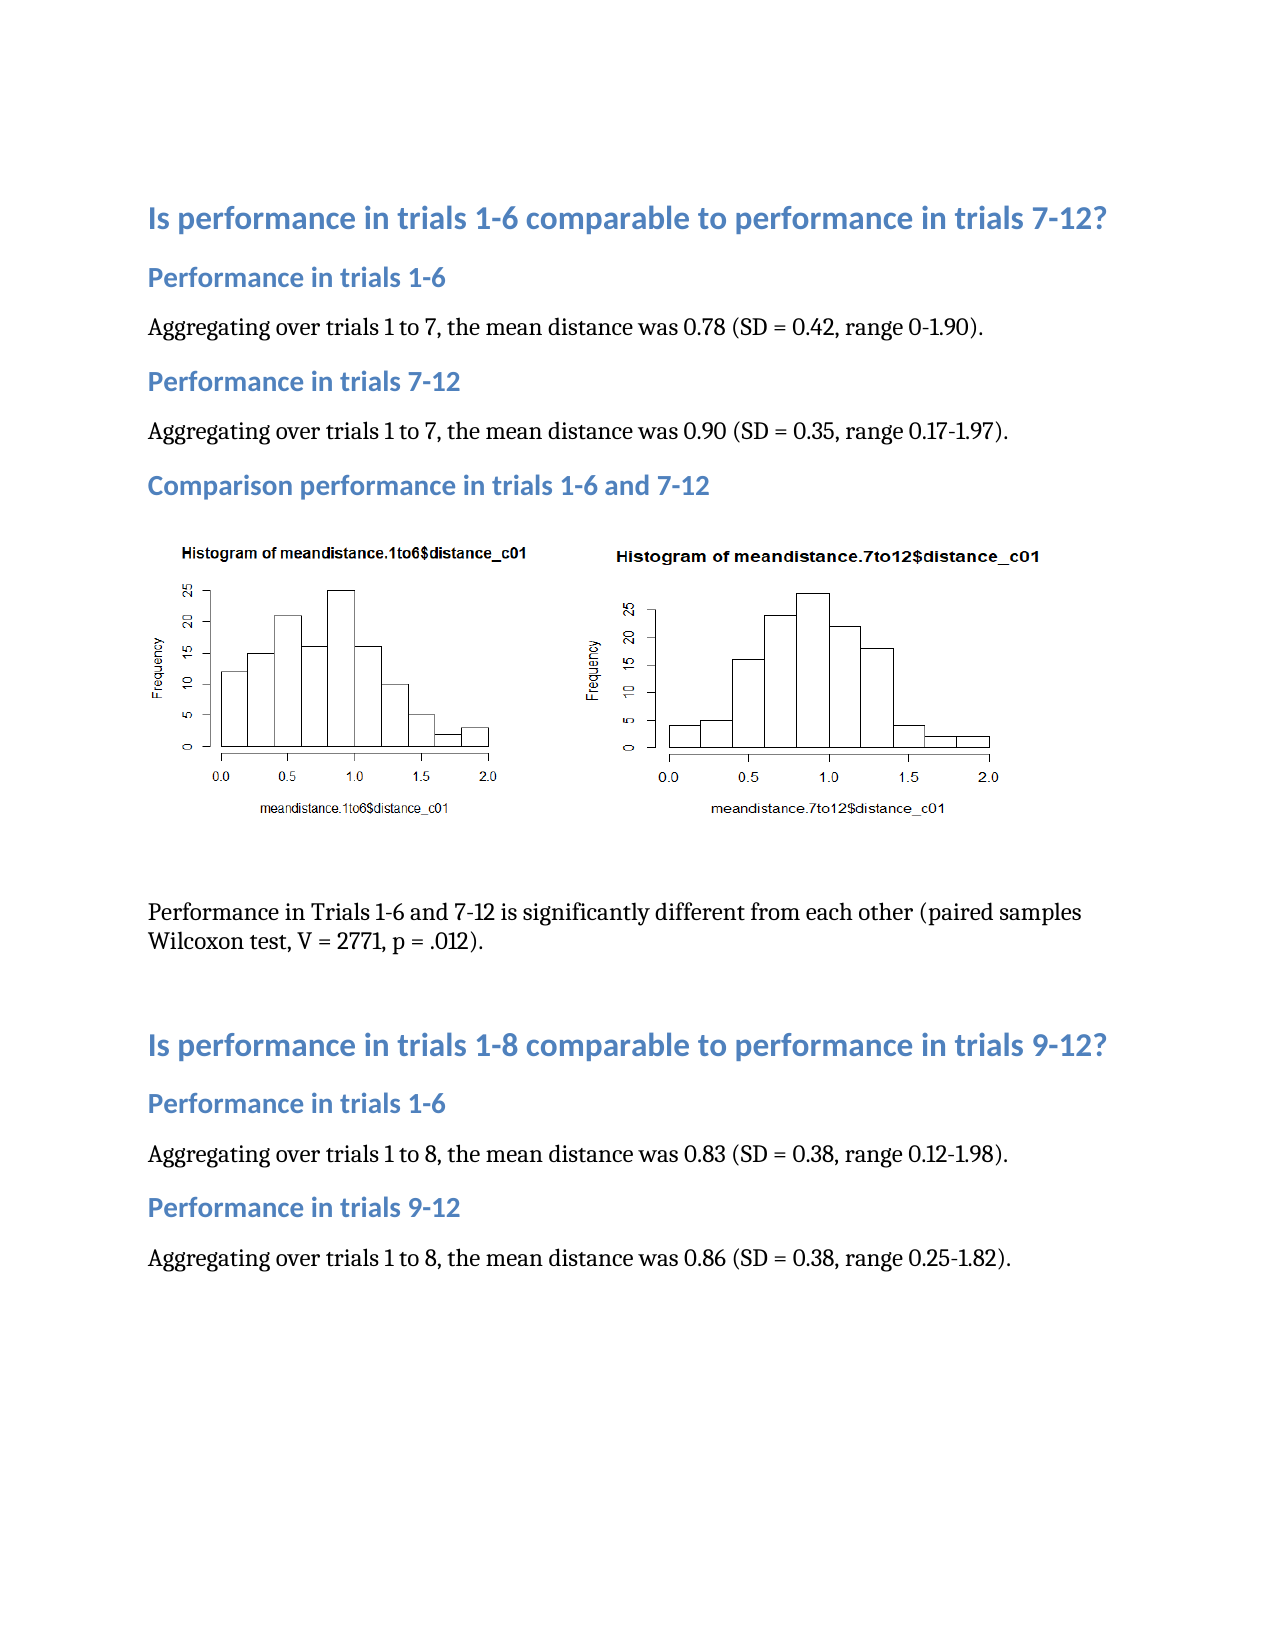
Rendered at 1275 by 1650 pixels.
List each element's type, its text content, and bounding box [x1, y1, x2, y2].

text Aggregating over trials 1 to 8, the mean distance was 0.83 (SD = 0.38, range 0.12-1.98). [148, 1140, 1127, 1168]
subtitle Performance in trials 9-12 [148, 1189, 1127, 1225]
subtitle Is performance in trials 1-6 comparable to performance in trials 7-12? [148, 197, 1127, 238]
subtitle Comparison performance in trials 1-6 and 7-12 [148, 467, 1127, 502]
text Aggregating over trials 1 to 8, the mean distance was 0.86 (SD = 0.38, range 0.25-1.82). [148, 1244, 1127, 1272]
subtitle Performance in trials 1-6 [148, 1085, 1127, 1121]
picture [147, 521, 531, 832]
subtitle Performance in trials 7-12 [148, 363, 1127, 398]
text Aggregating over trials 1 to 7, the mean distance was 0.78 (SD = 0.42, range 0-1.90). [148, 313, 1127, 342]
subtitle Performance in trials 1-6 [148, 259, 1127, 294]
subtitle Is performance in trials 1-8 comparable to performance in trials 9-12? [148, 1024, 1127, 1064]
picture [580, 524, 1040, 832]
text Aggregating over trials 1 to 7, the mean distance was 0.90 (SD = 0.35, range 0.17-1.97). [148, 417, 1127, 446]
text Performance in Trials 1-6 and 7-12 is significantly different from each other (paired samples Wilcoxon test, V = 2771, p = .012). [148, 898, 1127, 955]
